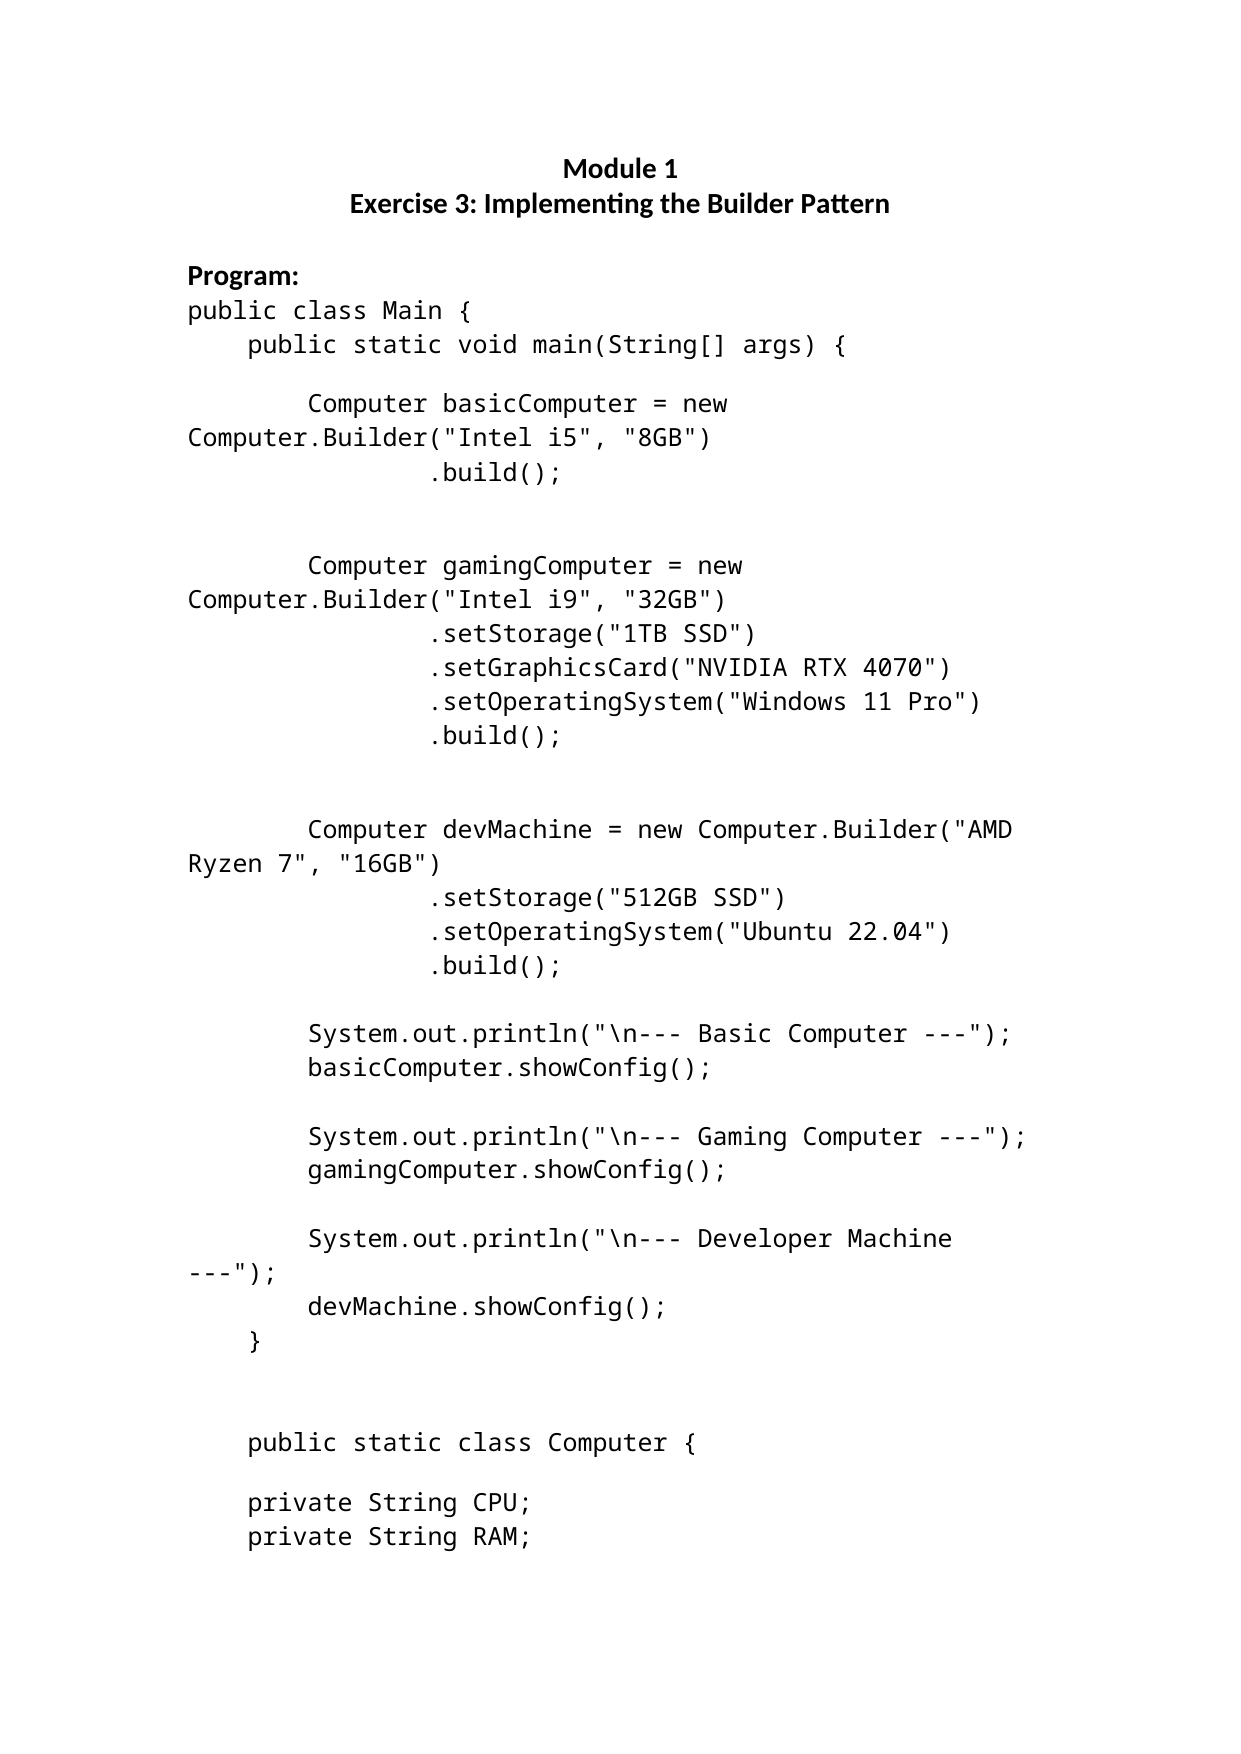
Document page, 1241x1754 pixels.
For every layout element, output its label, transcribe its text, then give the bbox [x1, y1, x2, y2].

text .build(); [187, 454, 1053, 488]
text System.out.println("\n--- Gaming Computer ---"); [187, 1118, 1053, 1152]
text private String CPU; [187, 1484, 1053, 1518]
text .setOperatingSystem("Windows 11 Pro") [187, 684, 1053, 718]
text public static void main(String[] args) { [187, 327, 1053, 361]
text private String RAM; [187, 1518, 1053, 1552]
text public class Main { [187, 292, 1053, 327]
text System.out.println("\n--- Developer Machine ---"); [187, 1220, 1053, 1288]
text Computer gamingComputer = new Computer.Builder("Intel i9", "32GB") [187, 548, 1053, 616]
text Computer basicComputer = new Computer.Builder("Intel i5", "8GB") [187, 386, 1053, 454]
text .build(); [187, 718, 1053, 752]
text Program: [187, 257, 1053, 292]
text Module 1 [187, 150, 1053, 186]
text basicComputer.showConfig(); [187, 1050, 1053, 1084]
text public static class Computer { [187, 1425, 1053, 1459]
text .setGraphicsCard("NVIDIA RTX 4070") [187, 650, 1053, 684]
text .setOperatingSystem("Ubuntu 22.04") [187, 914, 1053, 948]
text .setStorage("1TB SSD") [187, 616, 1053, 650]
text .setStorage("512GB SSD") [187, 880, 1053, 914]
text } [187, 1322, 1053, 1357]
text Computer devMachine = new Computer.Builder("AMD Ryzen 7", "16GB") [187, 812, 1053, 880]
text System.out.println("\n--- Basic Computer ---"); [187, 1016, 1053, 1050]
text devMachine.showConfig(); [187, 1288, 1053, 1322]
text Exercise 3: Implementing the Builder Pattern [187, 186, 1053, 221]
text gamingComputer.showConfig(); [187, 1152, 1053, 1186]
text .build(); [187, 948, 1053, 982]
